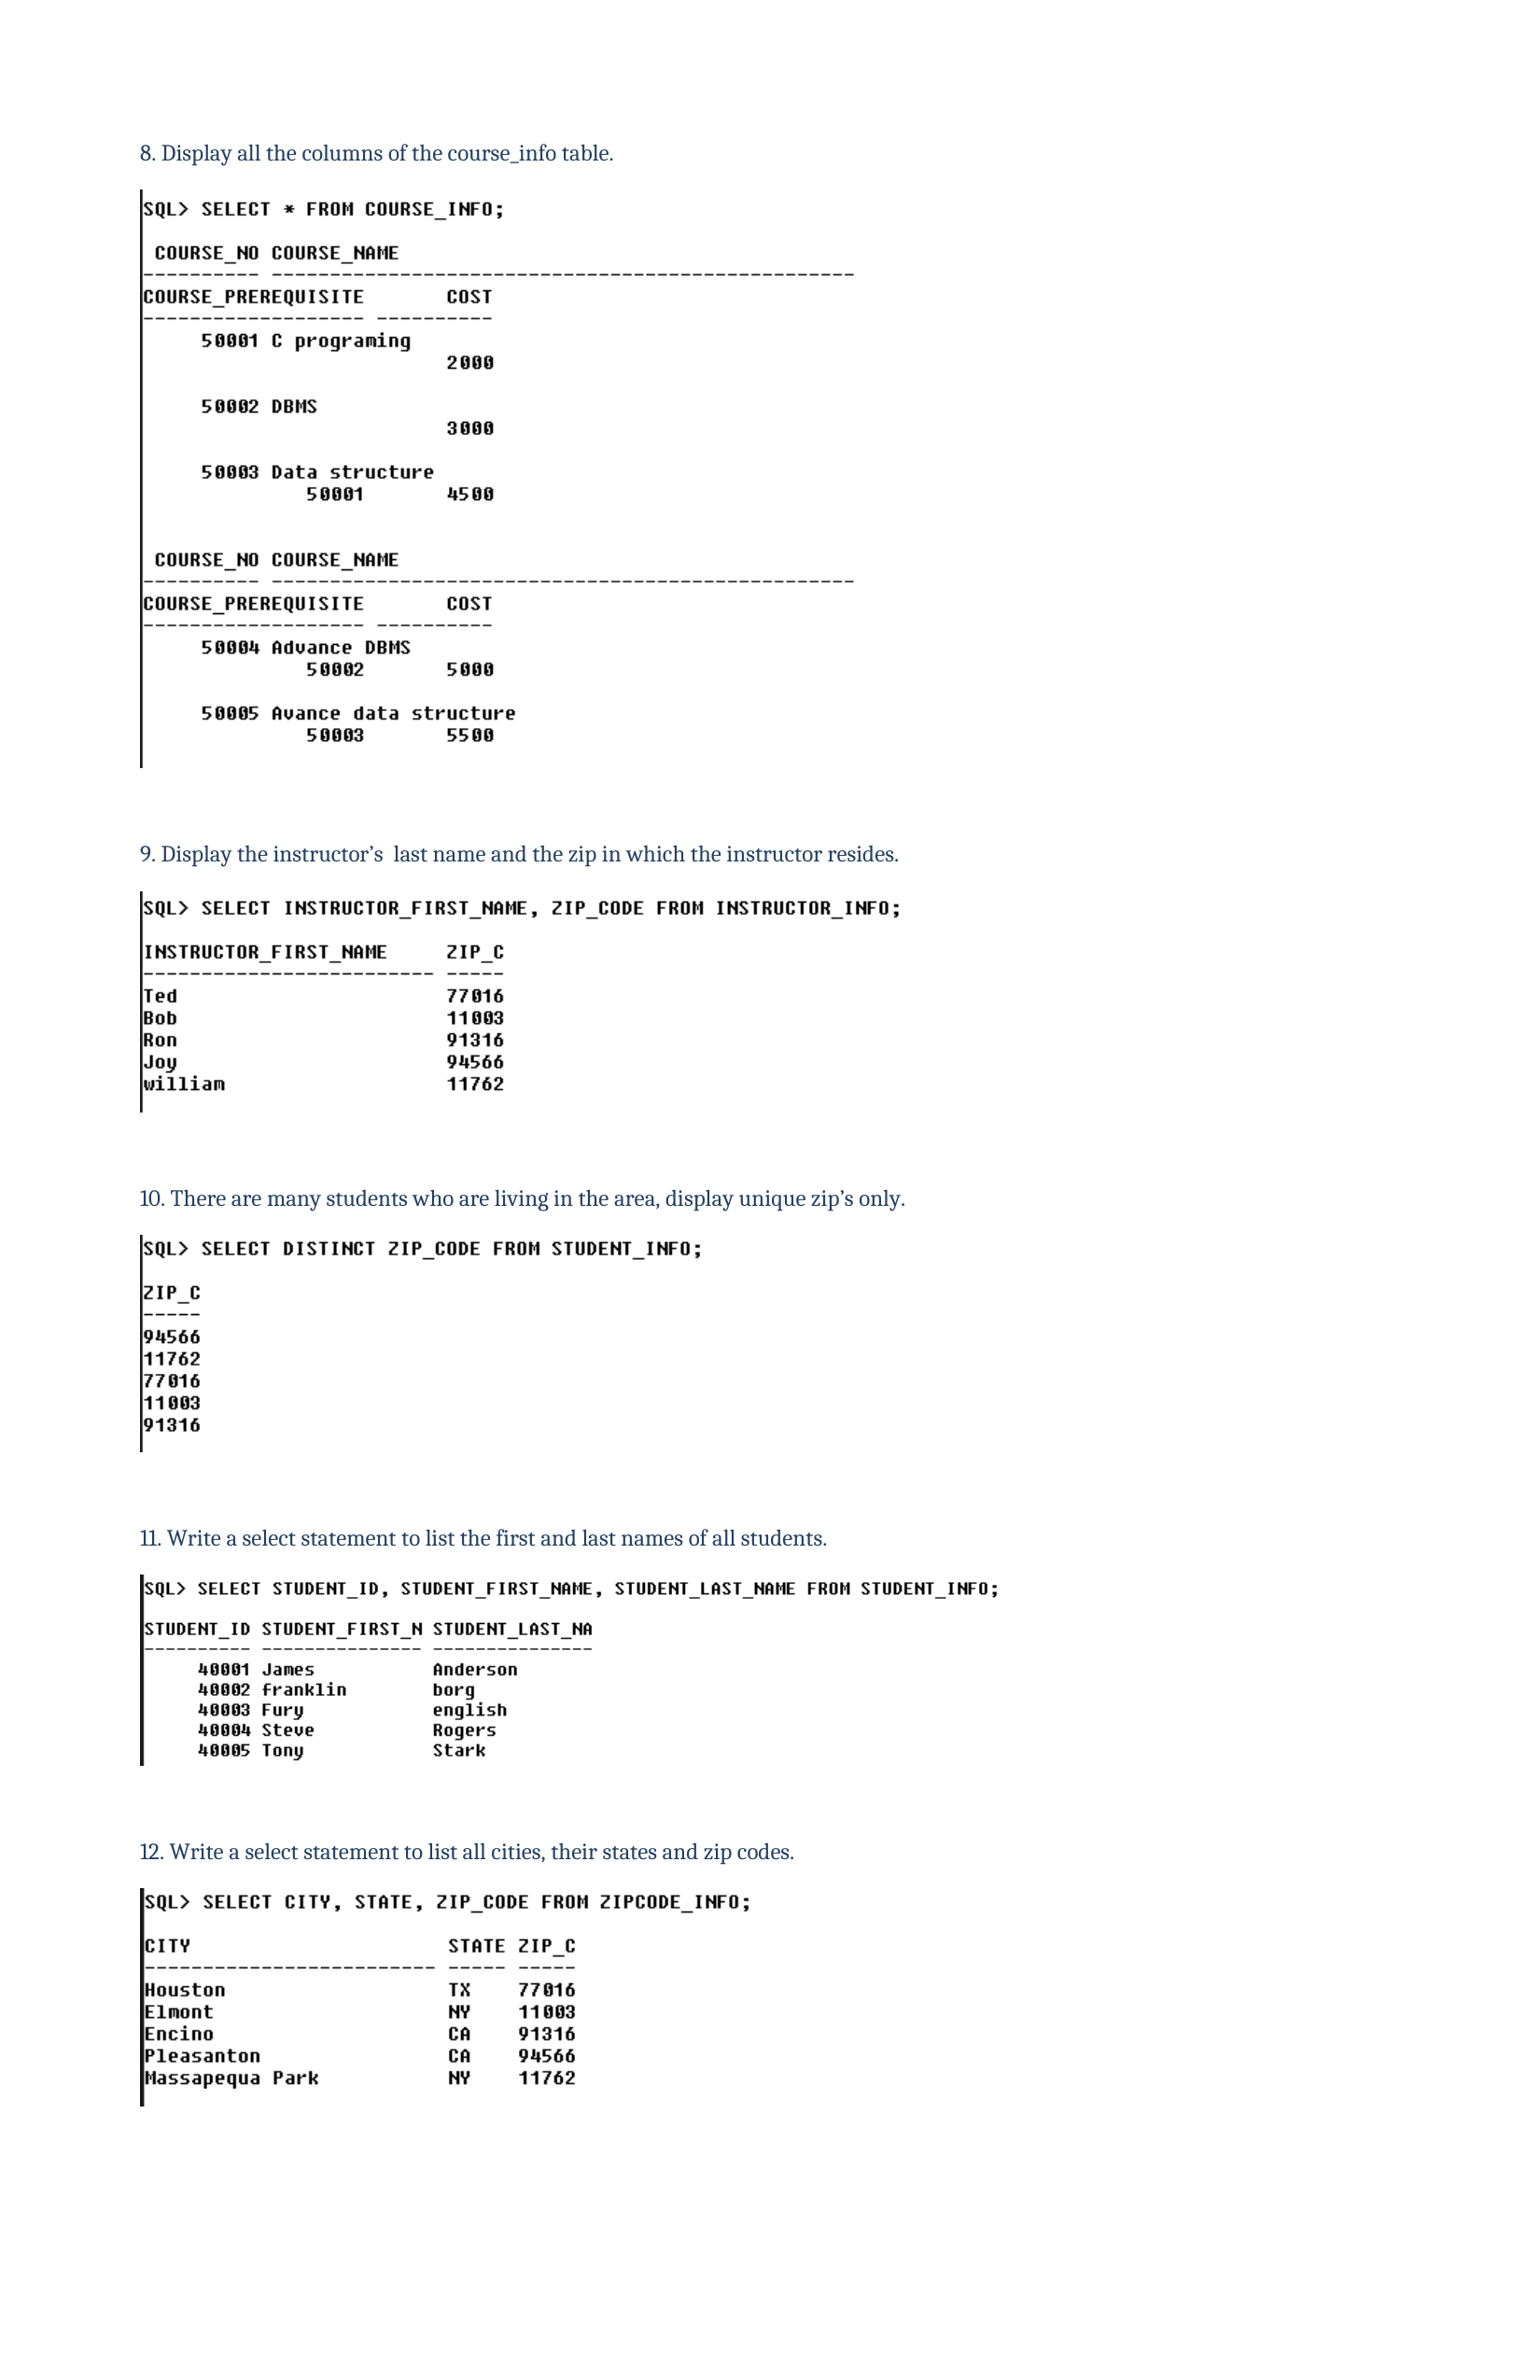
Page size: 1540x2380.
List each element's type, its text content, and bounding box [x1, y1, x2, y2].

text 12. Write a select statement to list all cities, their states and zip codes. [140, 1839, 1400, 1866]
picture [140, 189, 903, 768]
picture [140, 891, 925, 1113]
text 11. Write a select statement to list the first and last names of all students. [140, 1525, 1400, 1552]
picture [140, 1575, 1018, 1766]
text 10. There are many students who are living in the area, display unique zip’s only. [140, 1185, 1400, 1212]
picture [140, 1235, 734, 1452]
picture [140, 1888, 769, 2107]
text 9. Display the instructor’s last name and the zip in which the instructor resides. [140, 841, 1400, 868]
text 8. Display all the columns of the course_info table. [140, 140, 1400, 167]
